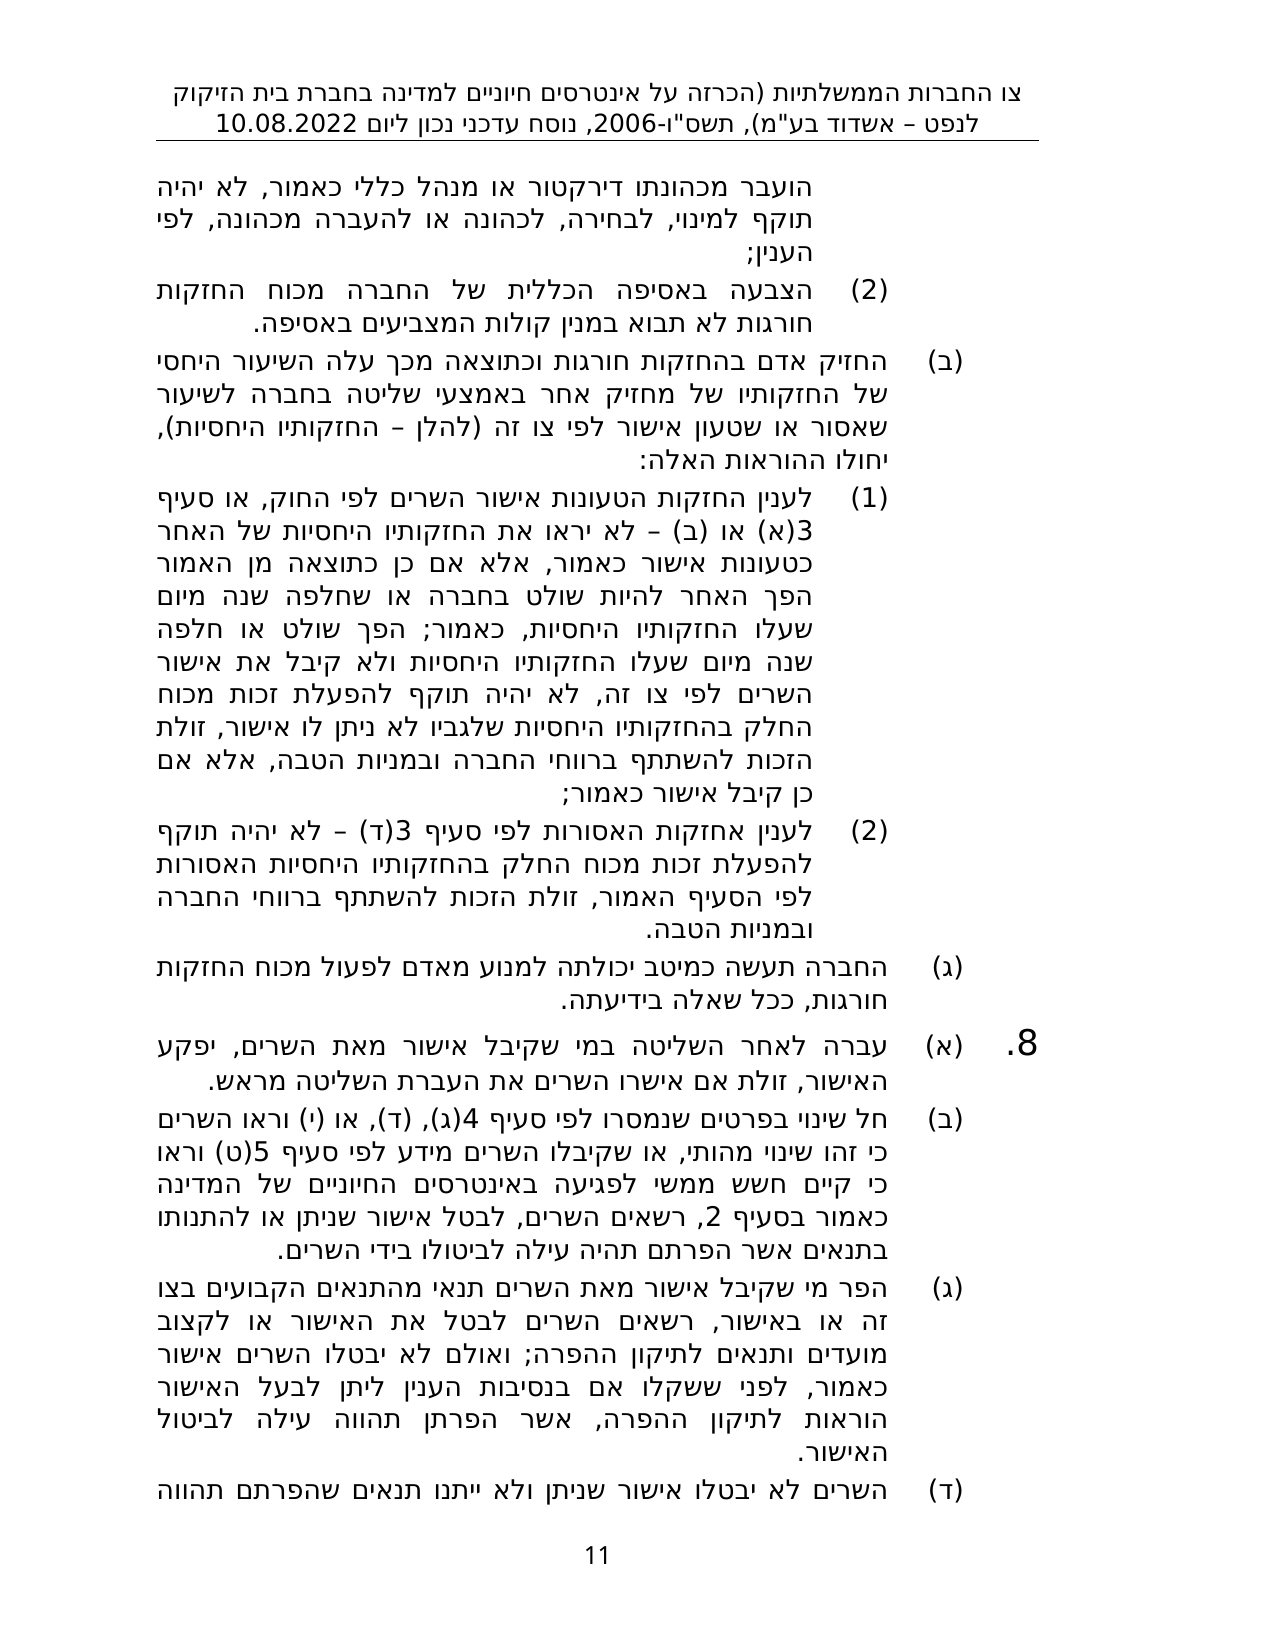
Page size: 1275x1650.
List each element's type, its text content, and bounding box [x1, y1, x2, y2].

text (ג) החברה תעשה כמיטב יכולתה למנוע מאדם לפעול מכוח החזקות חורגות, ככל שאלה בידיעתה. [156, 1208, 964, 1272]
text (2) לענין אחזקות האסורות לפי סעיף 3(ד) – לא יהיה תוקף להפעלת זכות מכוח החלק בהחזקותיו היחסיות האסורות לפי הסעיף האמור, זולת הזכות להשתתף ברווחי החברה ובמניות הטבה. [156, 1071, 889, 1201]
text (2) הצבעה באסיפה הכללית של החברה מכוח החזקות חורגות לא תבוא במנין קולות המצביעים באסיפה. [156, 531, 889, 595]
text (ב) החזיק אדם בהחזקות חורגות וכתוצאה מכך עלה השיעור היחסי של החזקותיו של מחזיק אחר באמצעי שליטה בחברה לשיעור שאסור או שטעון אישור לפי צו זה (להלן – החזקותיו היחסיות), יחולו ההוראות האלה: [156, 601, 964, 731]
text 7. (א) לא יהיה תוקף כלפי החברה להפעלת זכות מכוח החזקות חורגות, לרבות לענין קבלת דיבידנד ובלי לגרוע מכלליות האמור – [156, 248, 1039, 355]
text (1) לא ימונה דירקטור או מנהל כללי בחברה, לא ייבחר ולא יועבר מכהונתו, מכוח החזקות חורגות; מונה, נבחר או הועבר מכהונתו דירקטור או מנהל כללי כאמור, לא יהיה תוקף למינוי, לבחירה, לכהונה או להעברה מכהונה, לפי הענין; [156, 361, 889, 524]
text 8. (א) עברה לאחר השליטה במי שקיבל אישור מאת השרים, יפקע האישור, זולת אם אישרו השרים את העברת השליטה מראש. [156, 1278, 1039, 1352]
text (1) לענין החזקות הטעונות אישור השרים לפי החוק, או סעיף 3(א) או (ב) – לא יראו את החזקותיו היחסיות של האחר כטעונות אישור כאמור, אלא אם כן כתוצאה מן האמור הפך האחר להיות שולט בחברה או שחלפה שנה מיום שעלו החזקותיו היחסיות, כאמור; הפך שולט או חלפה שנה מיום שעלו החזקותיו היחסיות ולא קיבל את אישור השרים לפי צו זה, לא יהיה תוקף להפעלת זכות מכוח החלק בהחזקותיו היחסיות שלגביו לא ניתן לו אישור, זולת הזכות להשתתף ברווחי החברה ובמניות הטבה, אלא אם כן קיבל אישור כאמור; [156, 738, 889, 1065]
text (ד) לענין סעיף זה, "החזקות חורגות" – למעט החזקה בניגוד לסעיף 3(ד). [156, 177, 964, 241]
text (ב) חל שינוי בפרטים שנמסרו לפי סעיף 4(ג), (ד), או (י) וראו השרים כי זהו שינוי מהותי, או שקיבלו השרים מידע לפי סעיף 5(ט) וראו כי קיים חשש ממשי לפגיעה באינטרסים החיוניים של המדינה כאמור בסעיף 2, רשאים השרים, לבטל אישור שניתן או להתנותו בתנאים אשר הפרתם תהיה עילה לביטולו בידי השרים. [156, 1359, 964, 1522]
